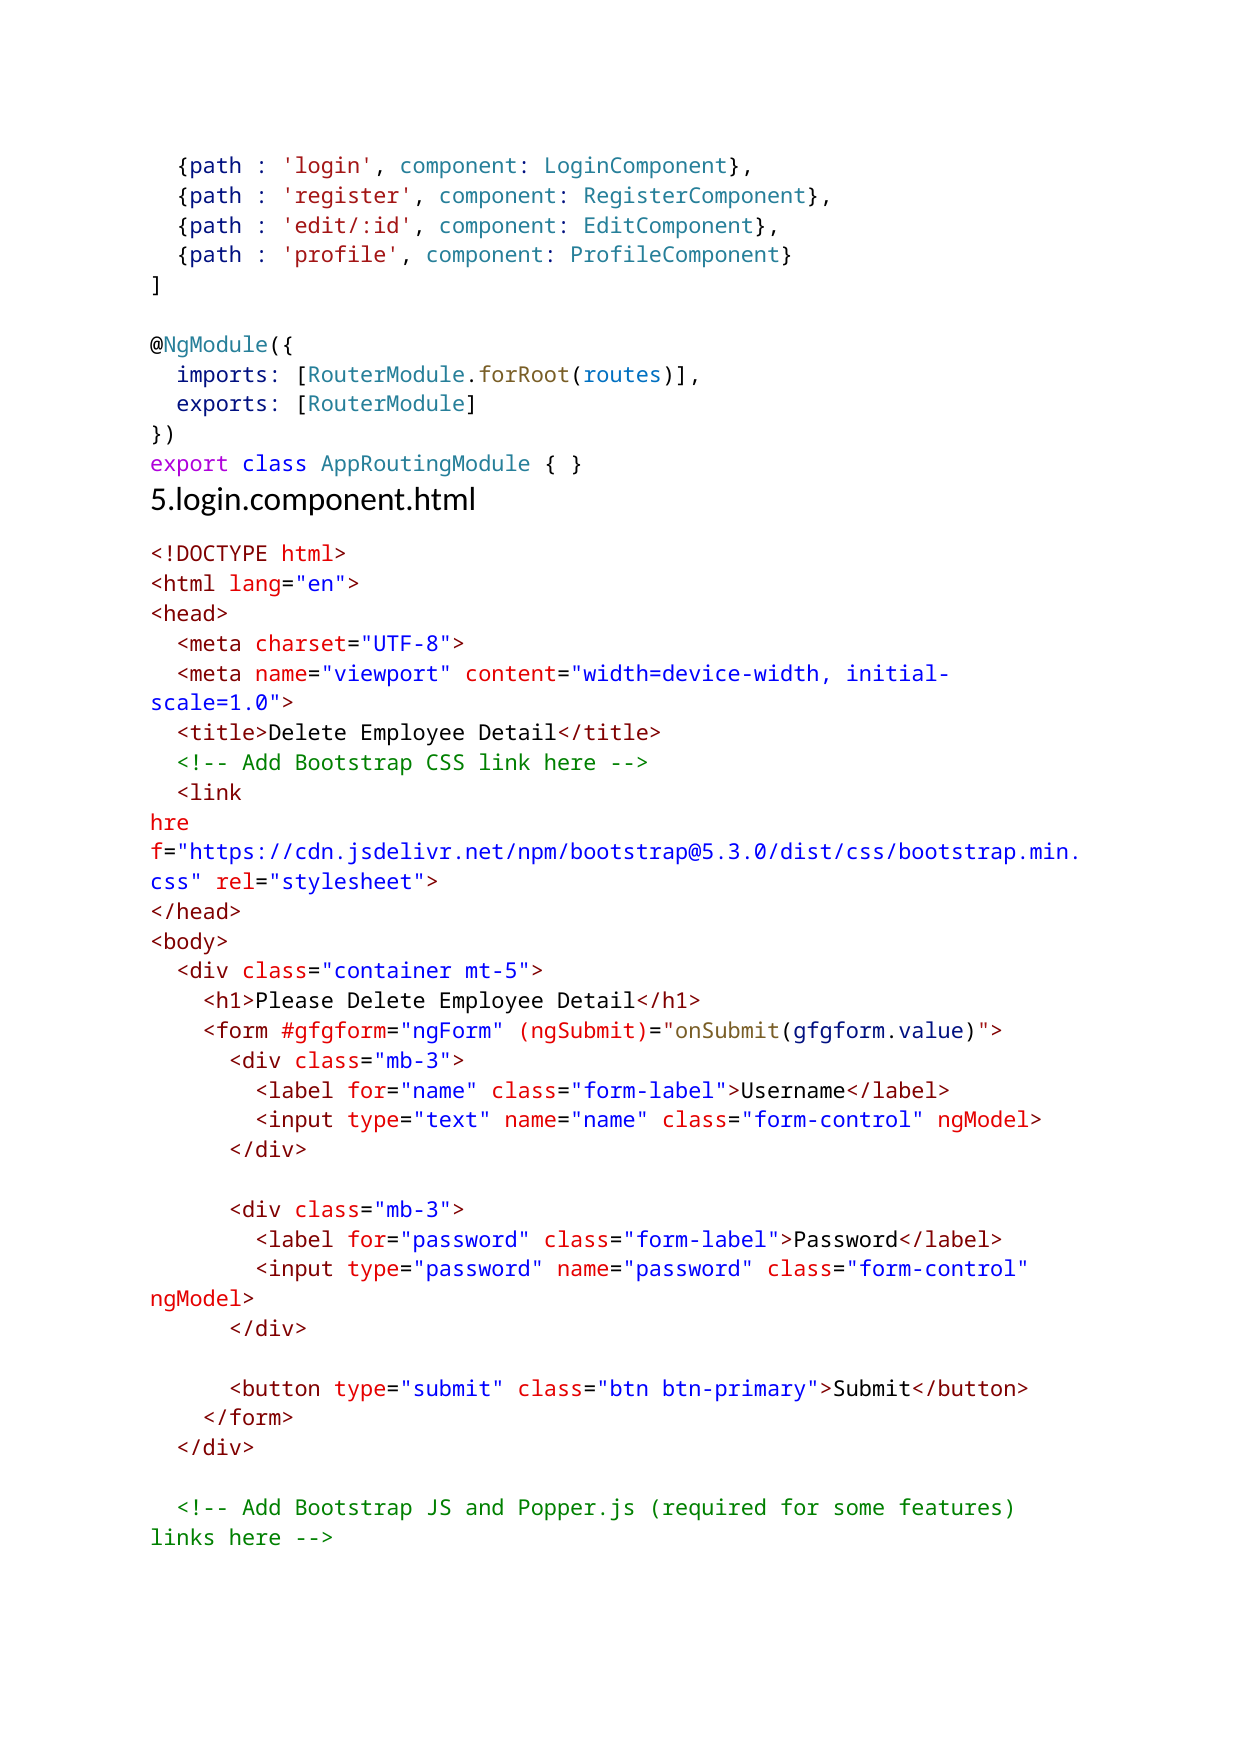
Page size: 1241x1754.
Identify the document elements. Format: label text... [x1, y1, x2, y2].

text <!-- Add Bootstrap CSS link here --> [150, 747, 1090, 777]
text </div> [150, 1134, 1090, 1164]
text <meta charset="UTF-8"> [150, 628, 1090, 657]
text <label for="password" class="form-label">Password</label> [150, 1223, 1090, 1253]
text {path : 'login', component: LoginComponent}, [150, 150, 1090, 180]
text exports: [RouterModule] [150, 388, 1090, 418]
text <div class="mb-3"> [150, 1045, 1090, 1074]
text <head> [150, 598, 1090, 628]
text <!-- Add Bootstrap JS and Popper.js (required for some features) links here --> [150, 1492, 1090, 1551]
text </div> [150, 1313, 1090, 1343]
text </form> [150, 1402, 1090, 1432]
text <body> [150, 926, 1090, 955]
text </div> [150, 1432, 1090, 1462]
text 5.login.component.html [150, 478, 1090, 518]
text <link href="https://cdn.jsdelivr.net/npm/bootstrap@5.3.0/dist/css/bootstrap.min.css" rel="stylesheet"> [150, 777, 1090, 896]
text imports: [RouterModule.forRoot(routes)], [150, 358, 1090, 388]
text <label for="name" class="form-label">Username</label> [150, 1074, 1090, 1104]
text }) [150, 418, 1090, 448]
text <div class="mb-3"> [150, 1194, 1090, 1223]
text <form #gfgform="ngForm" (ngSubmit)="onSubmit(gfgform.value)"> [150, 1015, 1090, 1045]
text {path : 'profile', component: ProfileComponent} [150, 239, 1090, 269]
text <input type="password" name="password" class="form-control" ngModel> [150, 1253, 1090, 1313]
text <input type="text" name="name" class="form-control" ngModel> [150, 1104, 1090, 1134]
text {path : 'edit/:id', component: EditComponent}, [150, 209, 1090, 239]
text ] [150, 269, 1090, 299]
text <div class="container mt-5"> [150, 955, 1090, 985]
text <!DOCTYPE html> [150, 538, 1090, 568]
text {path : 'register', component: RegisterComponent}, [150, 180, 1090, 209]
text <meta name="viewport" content="width=device-width, initial-scale=1.0"> [150, 657, 1090, 717]
text export class AppRoutingModule { } [150, 448, 1090, 478]
text <title>Delete Employee Detail</title> [150, 717, 1090, 747]
text <html lang="en"> [150, 568, 1090, 598]
text <button type="submit" class="btn btn-primary">Submit</button> [150, 1372, 1090, 1402]
text </head> [150, 896, 1090, 926]
text @NgModule({ [150, 329, 1090, 358]
text <h1>Please Delete Employee Detail</h1> [150, 985, 1090, 1015]
